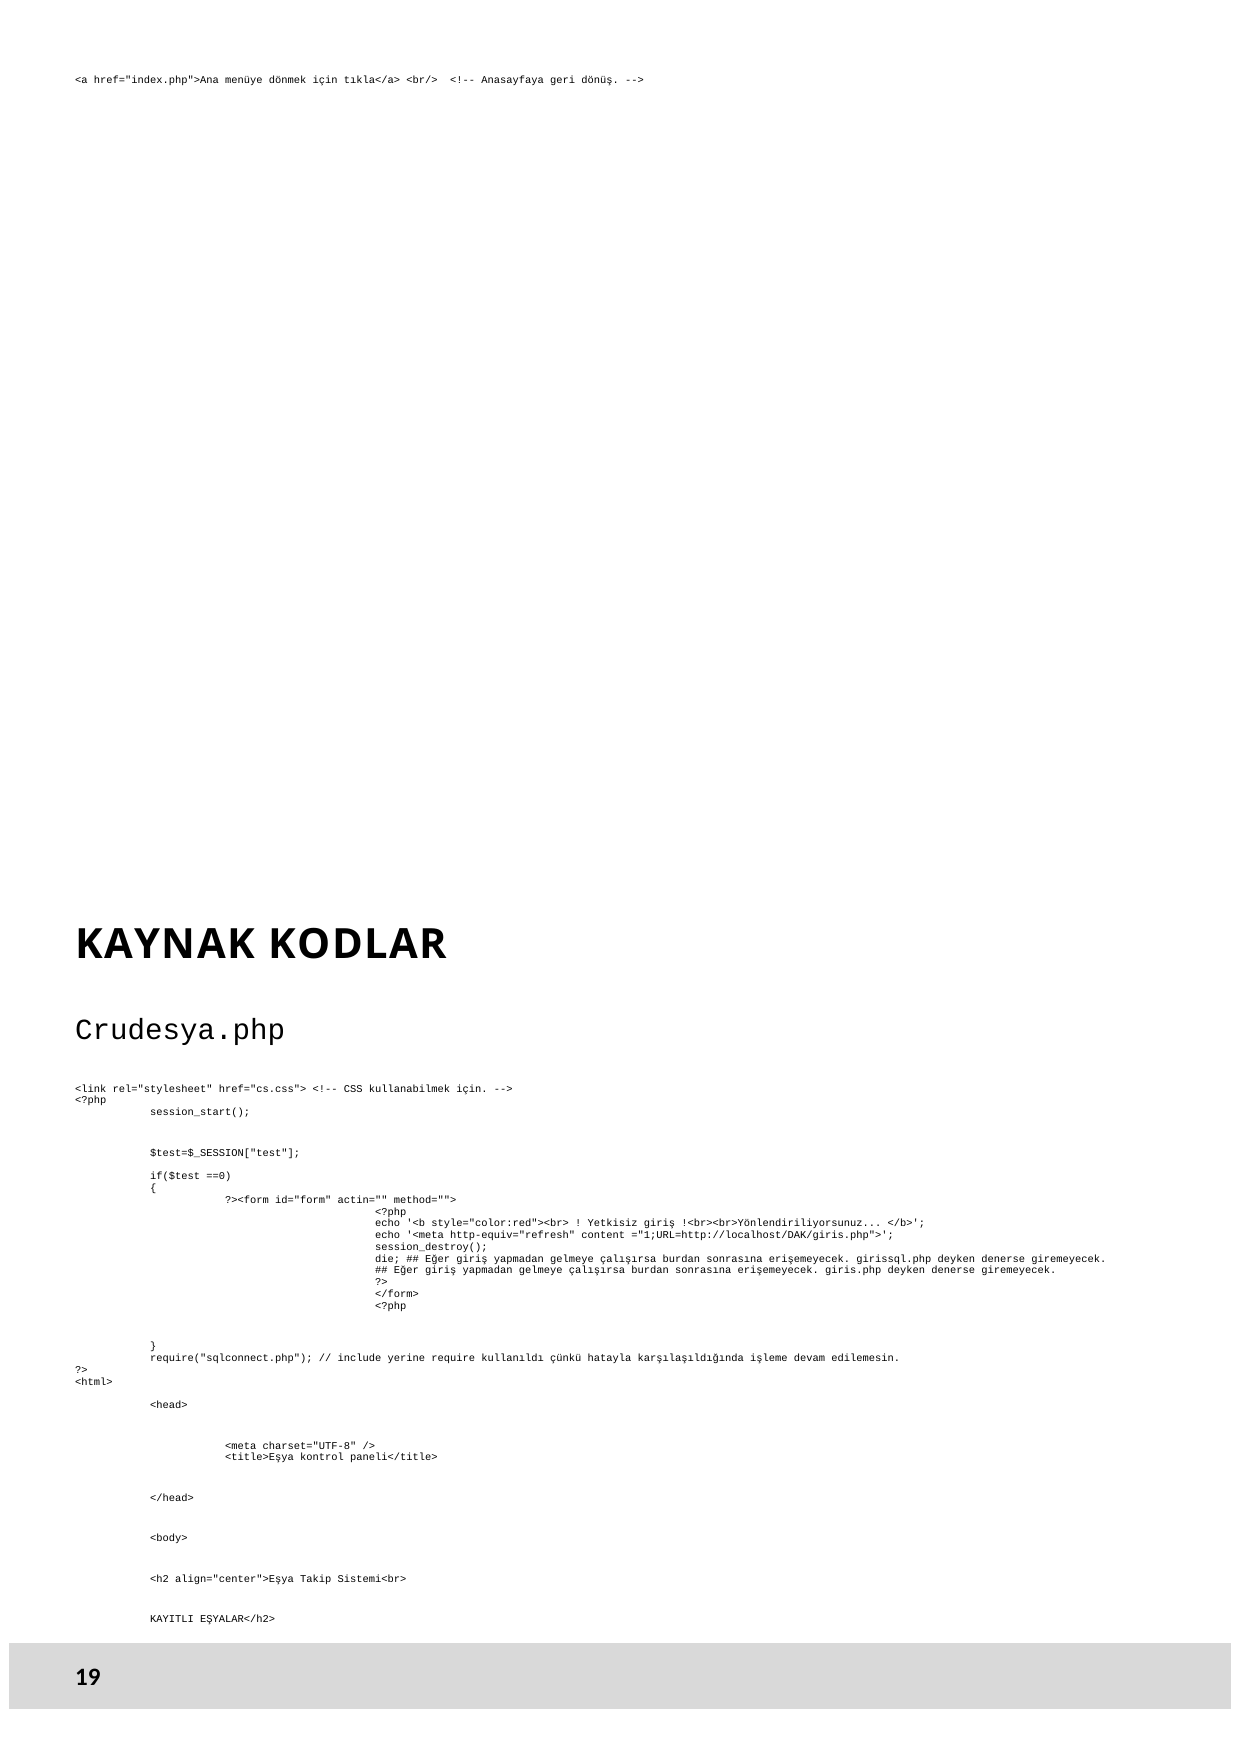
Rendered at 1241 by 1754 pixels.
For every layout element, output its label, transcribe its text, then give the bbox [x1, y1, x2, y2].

subtitle Kaynak KODLAR [75, 914, 1165, 971]
text Crudesya.php [75, 1015, 1165, 1048]
